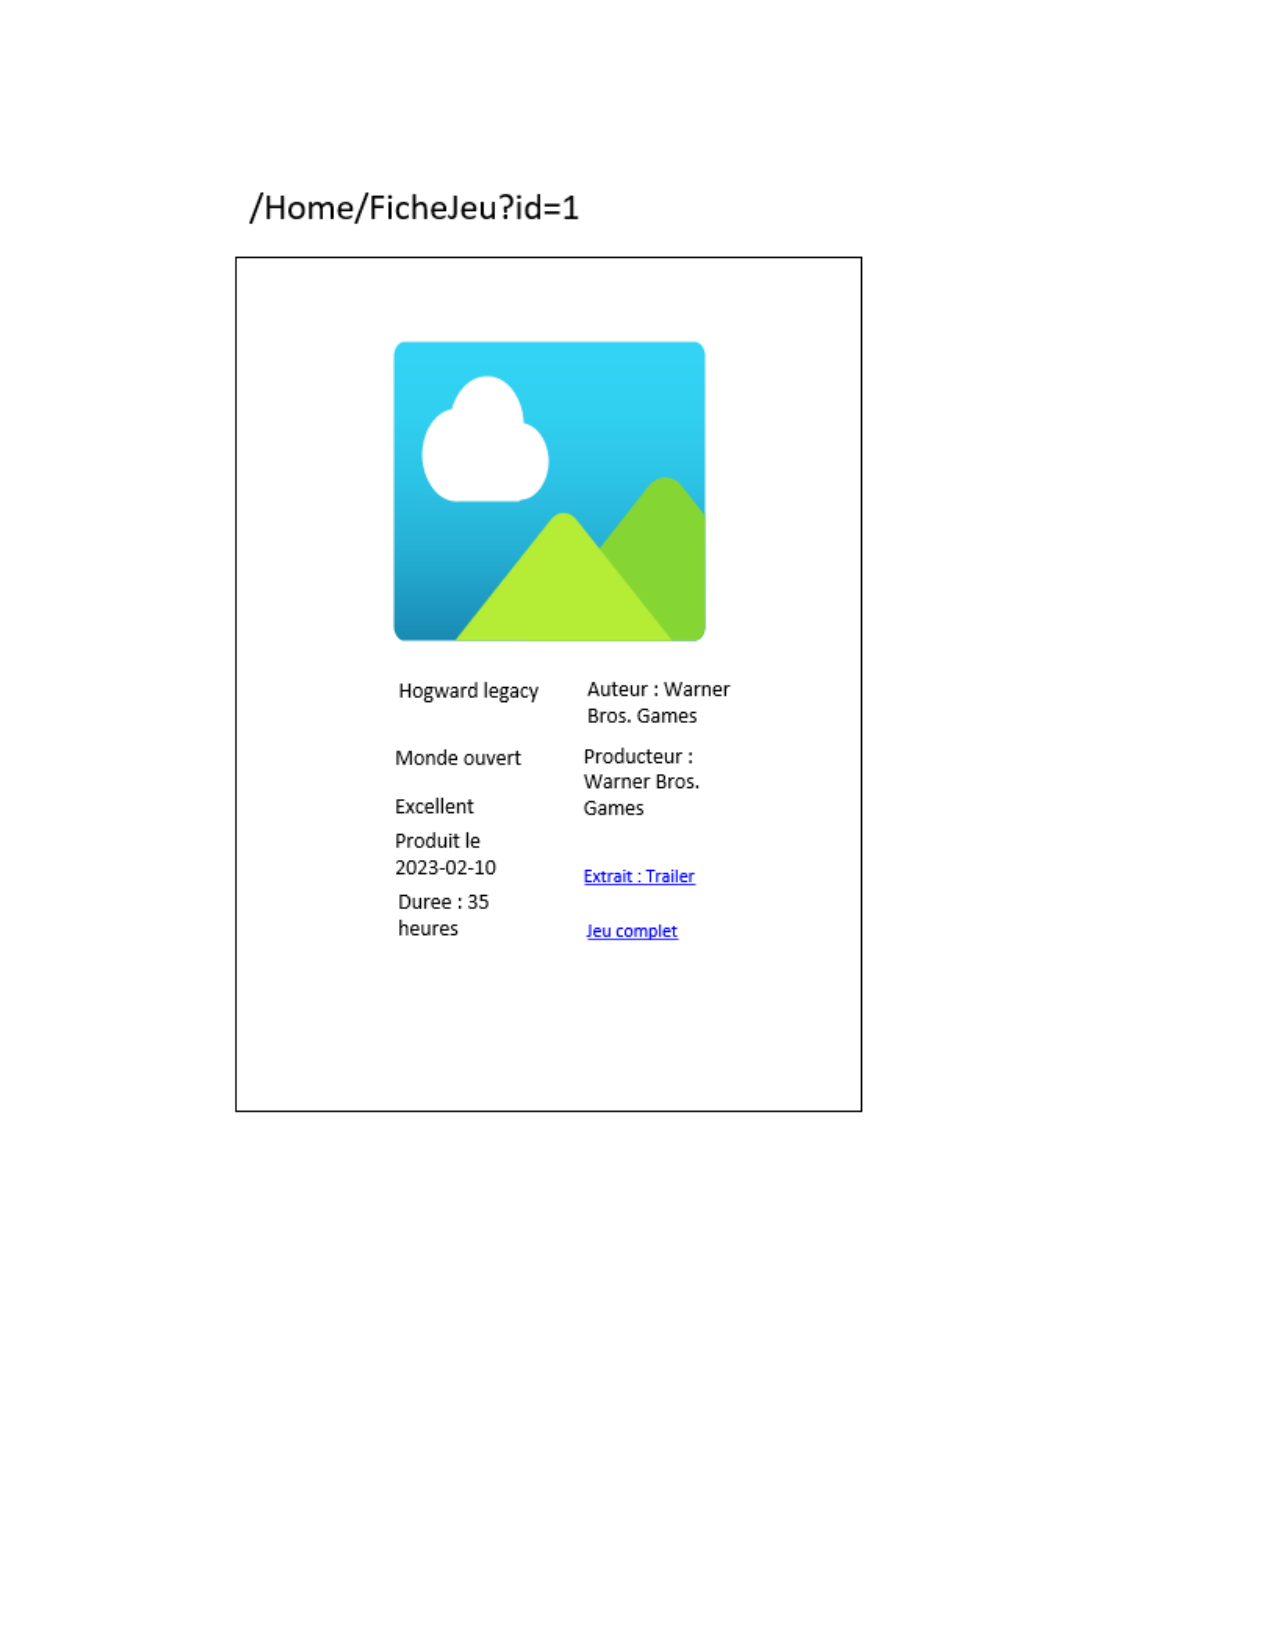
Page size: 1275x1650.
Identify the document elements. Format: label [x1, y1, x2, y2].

picture [187, 150, 922, 1164]
